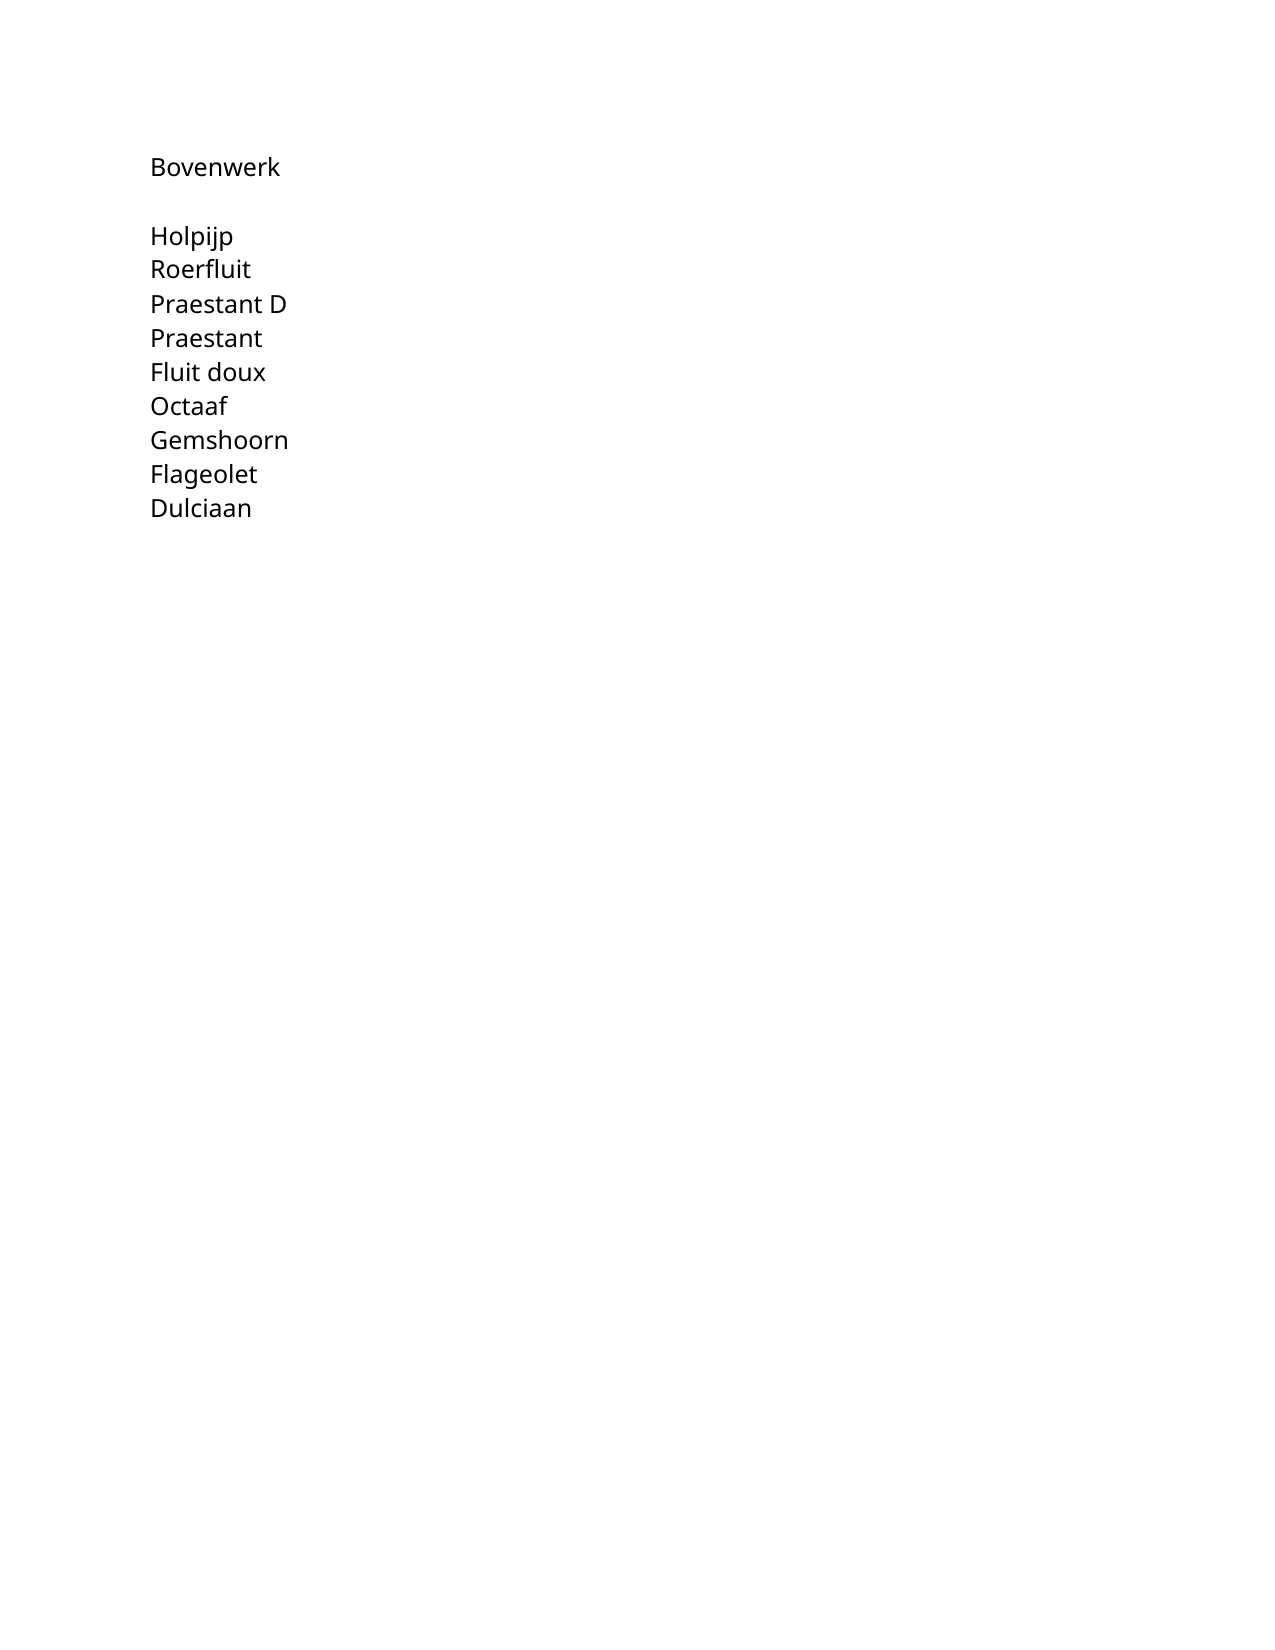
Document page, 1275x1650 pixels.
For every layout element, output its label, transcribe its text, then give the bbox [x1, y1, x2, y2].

text Roerfluit [150, 252, 1125, 286]
text Holpijp [150, 218, 1125, 252]
text Bovenwerk [150, 150, 1125, 184]
text Flageolet [150, 457, 1125, 491]
text Fluit doux [150, 354, 1125, 388]
text Octaaf [150, 388, 1125, 422]
text Gemshoorn [150, 422, 1125, 457]
text Dulciaan [150, 491, 1125, 525]
text Praestant D [150, 286, 1125, 320]
text Praestant [150, 320, 1125, 354]
